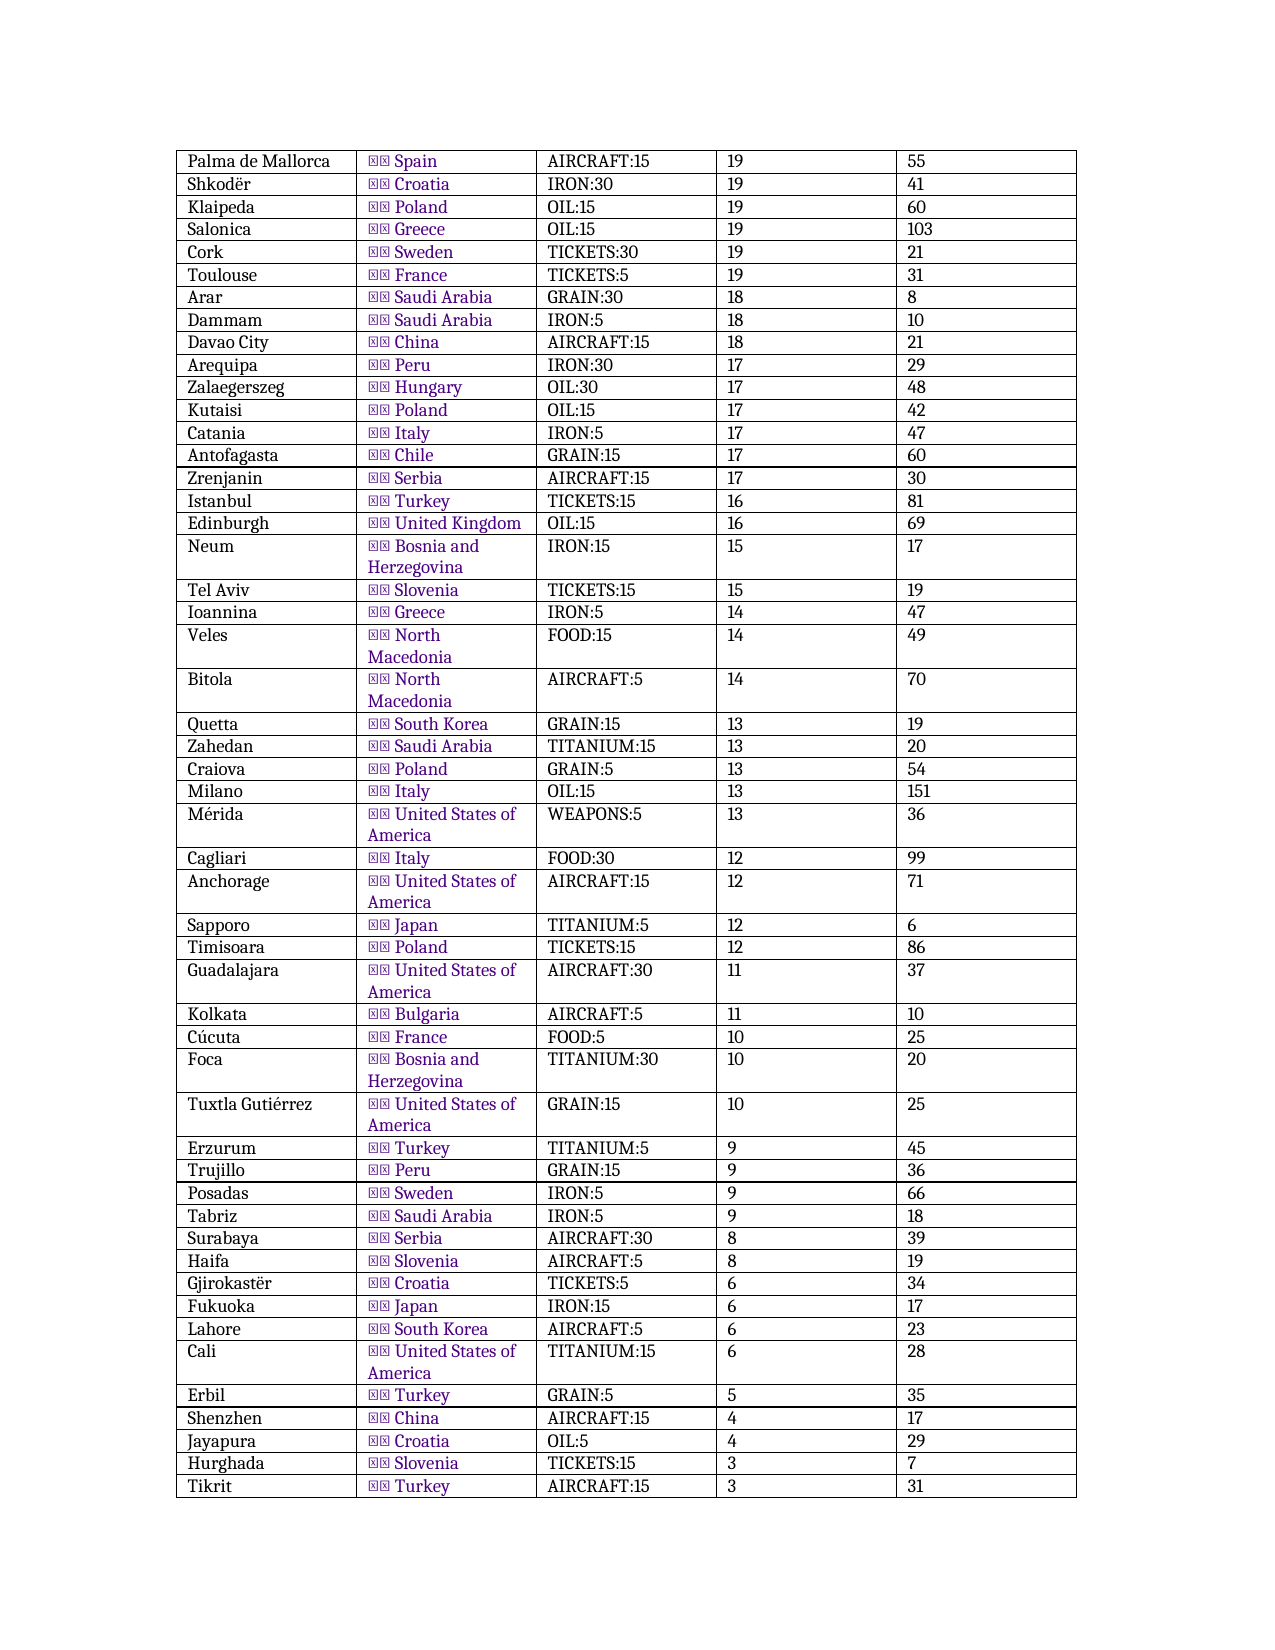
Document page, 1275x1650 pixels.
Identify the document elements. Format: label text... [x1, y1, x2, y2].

table_cell 7 [897, 1453, 1076, 1474]
table_cell 🇵🇪 Peru [357, 1160, 536, 1181]
table_cell 🇺🇸 United States of America [357, 1341, 536, 1384]
table_cell 99 [897, 848, 1076, 869]
table_cell TITANIUM:30 [537, 1049, 716, 1092]
table_cell Craiova [177, 758, 356, 780]
table_cell 🇹🇷 Turkey [357, 1475, 536, 1497]
table_cell Salonica [177, 219, 356, 240]
table_cell AIRCRAFT:5 [537, 669, 716, 712]
table_cell 🇫🇷 France [357, 1026, 536, 1048]
table_cell Trujillo [177, 1160, 356, 1181]
table_cell 25 [897, 1093, 1076, 1136]
table_cell Milano [177, 781, 356, 802]
table_cell 🇯🇵 Japan [357, 1296, 536, 1317]
table_cell 14 [717, 625, 896, 668]
table_cell IRON:5 [537, 1205, 716, 1227]
table_cell 8 [897, 287, 1076, 308]
table_cell Veles [177, 625, 356, 668]
table_cell GRAIN:30 [537, 287, 716, 308]
table_cell 🇺🇸 United States of America [357, 960, 536, 1003]
table_cell 6 [717, 1273, 896, 1294]
table_cell Cagliari [177, 848, 356, 869]
table_cell Anchorage [177, 870, 356, 913]
table_cell TICKETS:15 [537, 580, 716, 601]
table_cell GRAIN:15 [537, 1093, 716, 1136]
table_cell 🇺🇸 United States of America [357, 870, 536, 913]
table_cell OIL:15 [537, 400, 716, 421]
table_cell IRON:30 [537, 355, 716, 376]
table_cell 17 [717, 422, 896, 444]
table_cell 🇵🇱 Poland [357, 400, 536, 421]
table_cell AIRCRAFT:15 [537, 151, 716, 173]
table_cell 60 [897, 196, 1076, 218]
table_cell 18 [717, 332, 896, 353]
table_cell 14 [717, 669, 896, 712]
table_cell 20 [897, 1049, 1076, 1092]
table_cell 17 [717, 400, 896, 421]
table_cell Tikrit [177, 1475, 356, 1497]
table_cell 70 [897, 669, 1076, 712]
table_cell 3 [717, 1453, 896, 1474]
table_cell AIRCRAFT:15 [537, 1475, 716, 1497]
table_cell Tel Aviv [177, 580, 356, 601]
table_cell Quetta [177, 713, 356, 734]
table_cell Guadalajara [177, 960, 356, 1003]
table_cell 29 [897, 1430, 1076, 1452]
table_cell 🇺🇸 United States of America [357, 1093, 536, 1136]
table_cell 🇵🇱 Poland [357, 937, 536, 958]
table_cell 🇸🇦 Saudi Arabia [357, 736, 536, 757]
table_cell 15 [717, 580, 896, 601]
table_cell AIRCRAFT:30 [537, 960, 716, 1003]
table_cell 19 [717, 151, 896, 173]
table_cell IRON:5 [537, 422, 716, 444]
table_cell IRON:15 [537, 535, 716, 578]
table_cell 20 [897, 736, 1076, 757]
table_cell 66 [897, 1183, 1076, 1204]
table_cell 69 [897, 513, 1076, 534]
table_cell 36 [897, 1160, 1076, 1181]
table_cell Palma de Mallorca [177, 151, 356, 173]
table_cell AIRCRAFT:15 [537, 1408, 716, 1429]
table_cell Istanbul [177, 490, 356, 512]
table_cell 🇮🇹 Italy [357, 848, 536, 869]
table_cell 30 [897, 468, 1076, 489]
table_cell 🇪🇸 Spain [357, 151, 536, 173]
table_cell 41 [897, 174, 1076, 195]
table_cell Catania [177, 422, 356, 444]
table_cell 11 [717, 960, 896, 1003]
table_cell 🇸🇮 Slovenia [357, 1453, 536, 1474]
table_cell Lahore [177, 1318, 356, 1340]
table_cell Edinburgh [177, 513, 356, 534]
table_cell 🇸🇦 Saudi Arabia [357, 1205, 536, 1227]
table_cell 🇸🇦 Saudi Arabia [357, 287, 536, 308]
table_cell TITANIUM:15 [537, 1341, 716, 1384]
table_cell TITANIUM:5 [537, 1137, 716, 1159]
table_cell 🇬🇷 Greece [357, 219, 536, 240]
table_cell 8 [717, 1250, 896, 1272]
table_cell 45 [897, 1137, 1076, 1159]
table_cell 151 [897, 781, 1076, 802]
table_cell AIRCRAFT:30 [537, 1228, 716, 1249]
table_cell 🇨🇳 China [357, 1408, 536, 1429]
table_cell 17 [717, 468, 896, 489]
table_cell 19 [717, 219, 896, 240]
table_cell 17 [717, 377, 896, 399]
table_cell 🇸🇦 Saudi Arabia [357, 309, 536, 331]
table_cell FOOD:30 [537, 848, 716, 869]
table_cell Shenzhen [177, 1408, 356, 1429]
table_cell 12 [717, 848, 896, 869]
table_cell 13 [717, 736, 896, 757]
table_cell 🇭🇷 Croatia [357, 174, 536, 195]
table_cell 🇹🇷 Turkey [357, 1137, 536, 1159]
table_cell Neum [177, 535, 356, 578]
table_cell 13 [717, 781, 896, 802]
table_cell Zahedan [177, 736, 356, 757]
table_cell 🇵🇱 Poland [357, 758, 536, 780]
table_cell 19 [897, 1250, 1076, 1272]
table_cell Kutaisi [177, 400, 356, 421]
table_cell AIRCRAFT:5 [537, 1004, 716, 1025]
table_cell Arar [177, 287, 356, 308]
table_cell 8 [717, 1228, 896, 1249]
table_cell 🇸🇪 Sweden [357, 241, 536, 263]
table_cell IRON:15 [537, 1296, 716, 1317]
table_cell 35 [897, 1385, 1076, 1406]
table_cell 9 [717, 1205, 896, 1227]
table_cell 16 [717, 490, 896, 512]
table_cell Haifa [177, 1250, 356, 1272]
table_cell 🇸🇮 Slovenia [357, 580, 536, 601]
table_cell Arequipa [177, 355, 356, 376]
table_cell 47 [897, 422, 1076, 444]
table_cell 🇫🇷 France [357, 264, 536, 286]
table_cell GRAIN:15 [537, 445, 716, 466]
table_cell 19 [717, 196, 896, 218]
table_cell 🇷🇸 Serbia [357, 468, 536, 489]
table_cell 54 [897, 758, 1076, 780]
table_cell OIL:15 [537, 196, 716, 218]
table_cell 🇺🇸 United States of America [357, 804, 536, 847]
table_cell OIL:5 [537, 1430, 716, 1452]
table_cell IRON:5 [537, 1183, 716, 1204]
table_cell 71 [897, 870, 1076, 913]
table_cell 🇯🇵 Japan [357, 914, 536, 936]
table_cell 🇹🇷 Turkey [357, 1385, 536, 1406]
table_cell Cork [177, 241, 356, 263]
table_cell OIL:30 [537, 377, 716, 399]
table_cell Jayapura [177, 1430, 356, 1452]
table_cell Fukuoka [177, 1296, 356, 1317]
table_cell 🇲🇰 North Macedonia [357, 669, 536, 712]
table_cell Dammam [177, 309, 356, 331]
table_cell 13 [717, 758, 896, 780]
table_cell 18 [717, 287, 896, 308]
table_cell 🇰🇷 South Korea [357, 713, 536, 734]
table_cell Zrenjanin [177, 468, 356, 489]
table_cell 23 [897, 1318, 1076, 1340]
table_cell 6 [717, 1296, 896, 1317]
table_cell TITANIUM:5 [537, 914, 716, 936]
table_cell Cali [177, 1341, 356, 1384]
table_cell OIL:15 [537, 219, 716, 240]
table_cell TICKETS:15 [537, 1453, 716, 1474]
table_cell 19 [897, 580, 1076, 601]
table_cell AIRCRAFT:15 [537, 870, 716, 913]
table_cell 🇬🇷 Greece [357, 602, 536, 624]
table_cell 81 [897, 490, 1076, 512]
table_cell 21 [897, 332, 1076, 353]
table_cell 🇭🇷 Croatia [357, 1273, 536, 1294]
table_cell 10 [717, 1049, 896, 1092]
table_cell 🇷🇸 Serbia [357, 1228, 536, 1249]
table_cell 10 [897, 1004, 1076, 1025]
table_cell 47 [897, 602, 1076, 624]
table_cell GRAIN:15 [537, 1160, 716, 1181]
table_cell 13 [717, 713, 896, 734]
table_cell 🇮🇹 Italy [357, 422, 536, 444]
table_cell Tabriz [177, 1205, 356, 1227]
table_cell Davao City [177, 332, 356, 353]
table_cell Mérida [177, 804, 356, 847]
table_cell FOOD:15 [537, 625, 716, 668]
table_cell 103 [897, 219, 1076, 240]
table_cell 5 [717, 1385, 896, 1406]
table_cell IRON:5 [537, 309, 716, 331]
table_cell GRAIN:5 [537, 1385, 716, 1406]
table_cell 🇵🇪 Peru [357, 355, 536, 376]
table_cell 37 [897, 960, 1076, 1003]
table_cell 19 [717, 264, 896, 286]
table_cell TICKETS:15 [537, 937, 716, 958]
table_cell 86 [897, 937, 1076, 958]
table_cell GRAIN:15 [537, 713, 716, 734]
table_cell AIRCRAFT:15 [537, 332, 716, 353]
table_cell 4 [717, 1430, 896, 1452]
table_cell TICKETS:5 [537, 1273, 716, 1294]
table_cell 12 [717, 870, 896, 913]
table_cell 10 [897, 309, 1076, 331]
table_cell Klaipeda [177, 196, 356, 218]
table_cell 6 [717, 1341, 896, 1384]
table_cell 42 [897, 400, 1076, 421]
table_cell AIRCRAFT:15 [537, 468, 716, 489]
table_cell TITANIUM:15 [537, 736, 716, 757]
table_cell 🇧🇦 Bosnia and Herzegovina [357, 1049, 536, 1092]
table_cell 🇨🇳 China [357, 332, 536, 353]
table_cell Shkodër [177, 174, 356, 195]
table_cell 34 [897, 1273, 1076, 1294]
table_cell TICKETS:30 [537, 241, 716, 263]
table_cell Erzurum [177, 1137, 356, 1159]
table_cell 🇰🇷 South Korea [357, 1318, 536, 1340]
table_cell 🇸🇪 Sweden [357, 1183, 536, 1204]
table_cell 🇵🇱 Poland [357, 196, 536, 218]
table_cell 10 [717, 1093, 896, 1136]
table_cell Zalaegerszeg [177, 377, 356, 399]
table_cell AIRCRAFT:5 [537, 1250, 716, 1272]
table_cell 48 [897, 377, 1076, 399]
table_cell 9 [717, 1137, 896, 1159]
table_cell 39 [897, 1228, 1076, 1249]
table_cell 4 [717, 1408, 896, 1429]
table_cell 14 [717, 602, 896, 624]
table_cell 11 [717, 1004, 896, 1025]
table_cell 6 [717, 1318, 896, 1340]
table_cell WEAPONS:5 [537, 804, 716, 847]
table_cell 36 [897, 804, 1076, 847]
table_cell Antofagasta [177, 445, 356, 466]
table_cell 17 [717, 355, 896, 376]
table_cell Erbil [177, 1385, 356, 1406]
table_cell Surabaya [177, 1228, 356, 1249]
table_cell 🇨🇱 Chile [357, 445, 536, 466]
table_cell Toulouse [177, 264, 356, 286]
table_cell 🇲🇰 North Macedonia [357, 625, 536, 668]
table_cell 49 [897, 625, 1076, 668]
table_cell 15 [717, 535, 896, 578]
table_cell 9 [717, 1183, 896, 1204]
table_cell AIRCRAFT:5 [537, 1318, 716, 1340]
table_cell IRON:30 [537, 174, 716, 195]
table_cell IRON:5 [537, 602, 716, 624]
table_cell 🇹🇷 Turkey [357, 490, 536, 512]
table_cell 13 [717, 804, 896, 847]
table_cell 🇸🇮 Slovenia [357, 1250, 536, 1272]
table_cell 31 [897, 264, 1076, 286]
table_cell Tuxtla Gutiérrez [177, 1093, 356, 1136]
table_cell 17 [897, 1296, 1076, 1317]
table_cell Ioannina [177, 602, 356, 624]
table_cell 🇭🇷 Croatia [357, 1430, 536, 1452]
table_cell TICKETS:5 [537, 264, 716, 286]
table_cell Sapporo [177, 914, 356, 936]
table_cell 3 [717, 1475, 896, 1497]
table_cell 🇧🇦 Bosnia and Herzegovina [357, 535, 536, 578]
table_cell Bitola [177, 669, 356, 712]
table_cell TICKETS:15 [537, 490, 716, 512]
table_cell 🇧🇬 Bulgaria [357, 1004, 536, 1025]
table_cell 21 [897, 241, 1076, 263]
table_cell 9 [717, 1160, 896, 1181]
table_cell 12 [717, 937, 896, 958]
table_cell 60 [897, 445, 1076, 466]
table_cell 17 [897, 535, 1076, 578]
table_cell 19 [897, 713, 1076, 734]
table_cell Posadas [177, 1183, 356, 1204]
table_cell Hurghada [177, 1453, 356, 1474]
table_cell 25 [897, 1026, 1076, 1048]
table_cell 31 [897, 1475, 1076, 1497]
table_cell 🇮🇹 Italy [357, 781, 536, 802]
table_cell 🇭🇺 Hungary [357, 377, 536, 399]
table_cell 19 [717, 174, 896, 195]
table_cell 6 [897, 914, 1076, 936]
table_cell OIL:15 [537, 781, 716, 802]
table_cell Foca [177, 1049, 356, 1092]
table_cell 55 [897, 151, 1076, 173]
table_cell 19 [717, 241, 896, 263]
table_cell Cúcuta [177, 1026, 356, 1048]
table_cell 18 [717, 309, 896, 331]
table_cell 10 [717, 1026, 896, 1048]
table_cell GRAIN:5 [537, 758, 716, 780]
table_cell 29 [897, 355, 1076, 376]
table_cell 16 [717, 513, 896, 534]
table_cell 🇬🇧 United Kingdom [357, 513, 536, 534]
table_cell 28 [897, 1341, 1076, 1384]
table_cell FOOD:5 [537, 1026, 716, 1048]
table_cell 17 [897, 1408, 1076, 1429]
table_cell OIL:15 [537, 513, 716, 534]
table_cell 17 [717, 445, 896, 466]
table_cell Gjirokastër [177, 1273, 356, 1294]
table_cell 18 [897, 1205, 1076, 1227]
table_cell Timisoara [177, 937, 356, 958]
table_cell Kolkata [177, 1004, 356, 1025]
table_cell 12 [717, 914, 896, 936]
